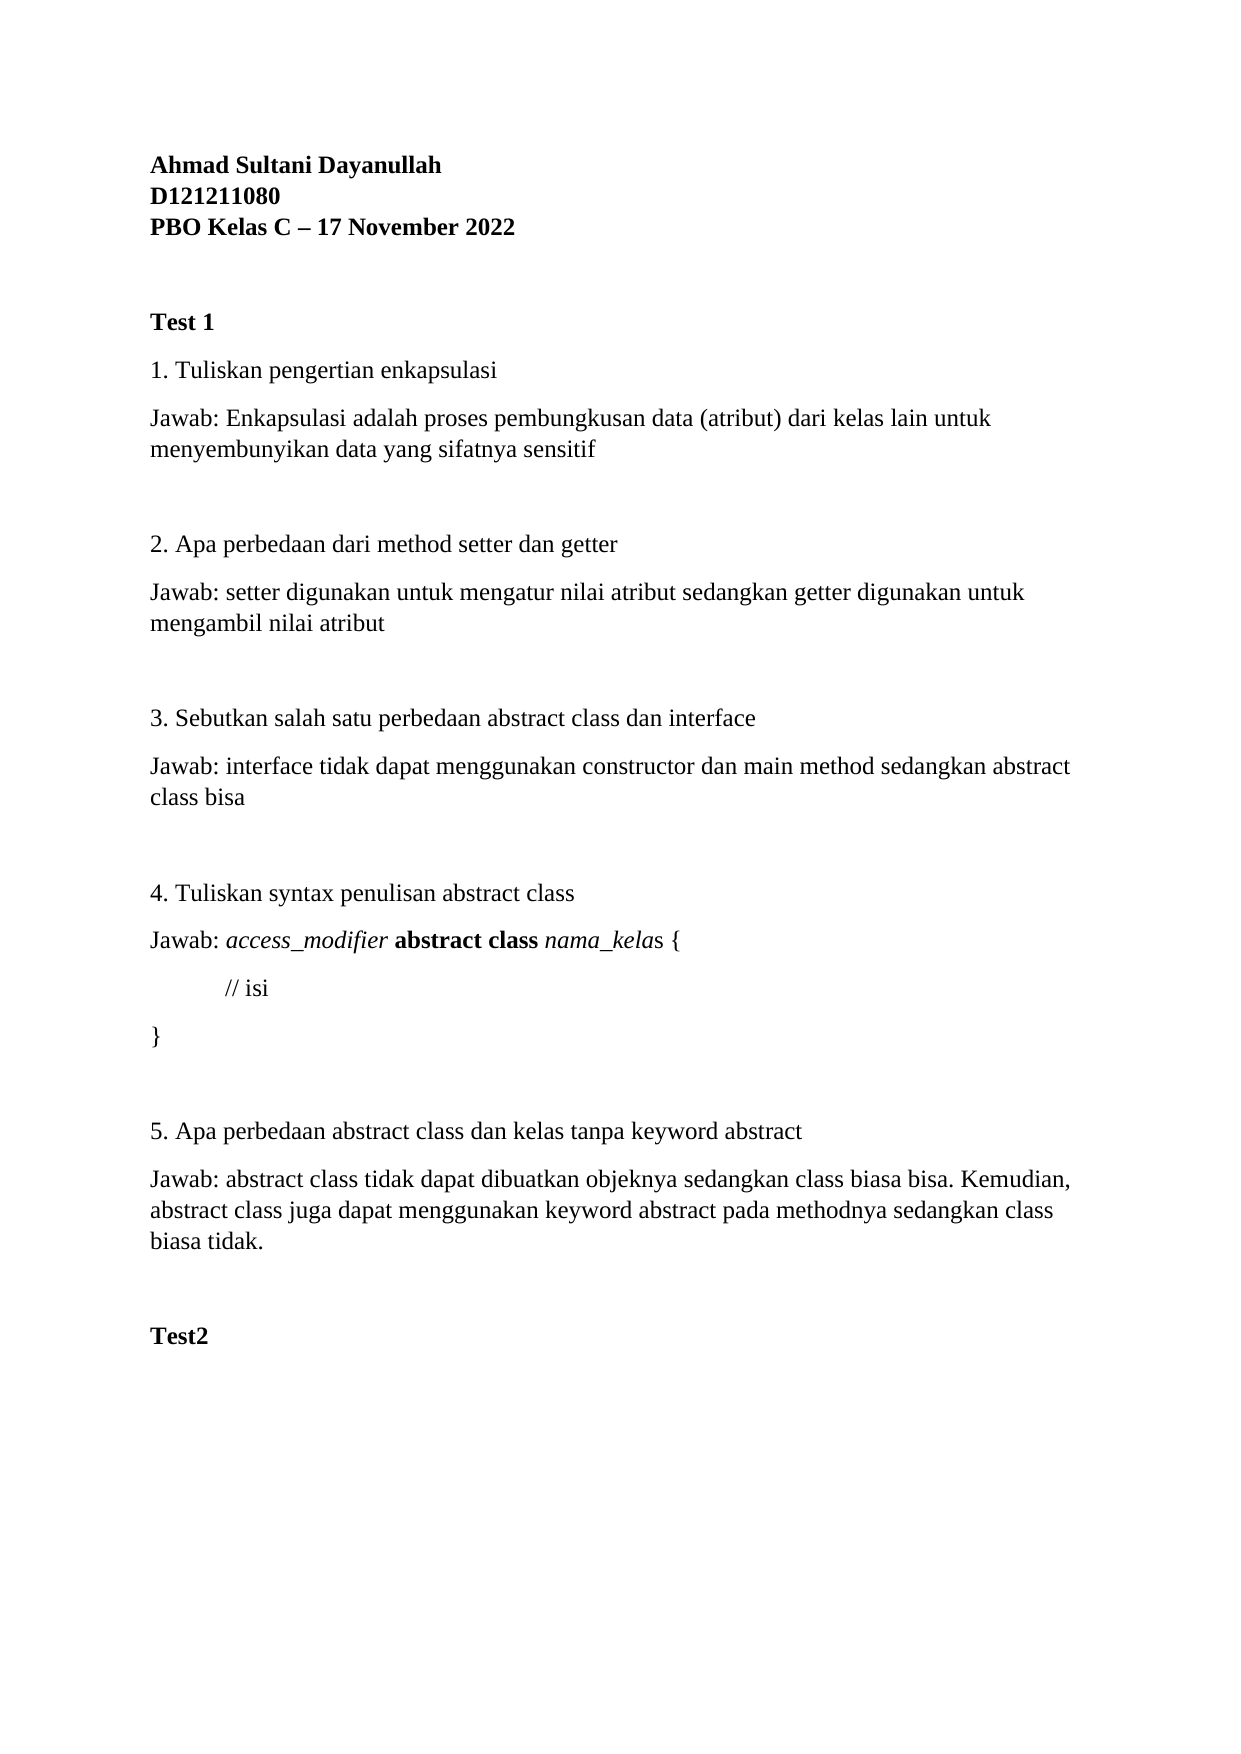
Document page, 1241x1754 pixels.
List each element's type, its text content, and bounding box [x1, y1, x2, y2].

text Jawab: access_modifier abstract class nama_kelas { [150, 925, 1090, 954]
text Jawab: interface tidak dapat menggunakan constructor dan main method sedangkan abstract class bisa [150, 751, 1090, 811]
text // isi [150, 973, 1090, 1002]
text Jawab: abstract class tidak dapat dibuatkan objeknya sedangkan class biasa bisa. Kemudian, abstract class juga dapat menggunakan keyword abstract pada methodnya sedangkan class biasa tidak. [150, 1164, 1090, 1255]
text Test2 [150, 1321, 1090, 1350]
text Jawab: Enkapsulasi adalah proses pembungkusan data (atribut) dari kelas lain untuk menyembunyikan data yang sifatnya sensitif [150, 403, 1090, 463]
text Jawab: setter digunakan untuk mengatur nilai atribut sedangkan getter digunakan untuk mengambil nilai atribut [150, 577, 1090, 637]
text 3. Sebutkan salah satu perbedaan abstract class dan interface [150, 703, 1090, 732]
text } [150, 1021, 1090, 1049]
text 4. Tuliskan syntax penulisan abstract class [150, 878, 1090, 906]
text Test 1 [150, 307, 1090, 336]
text 2. Apa perbedaan dari method setter dan getter [150, 529, 1090, 558]
text 1. Tuliskan pengertian enkapsulasi [150, 355, 1090, 384]
text 5. Apa perbedaan abstract class dan kelas tanpa keyword abstract [150, 1116, 1090, 1145]
text Ahmad Sultani Dayanullah D121211080 PBO Kelas C – 17 November 2022 [150, 150, 1090, 241]
